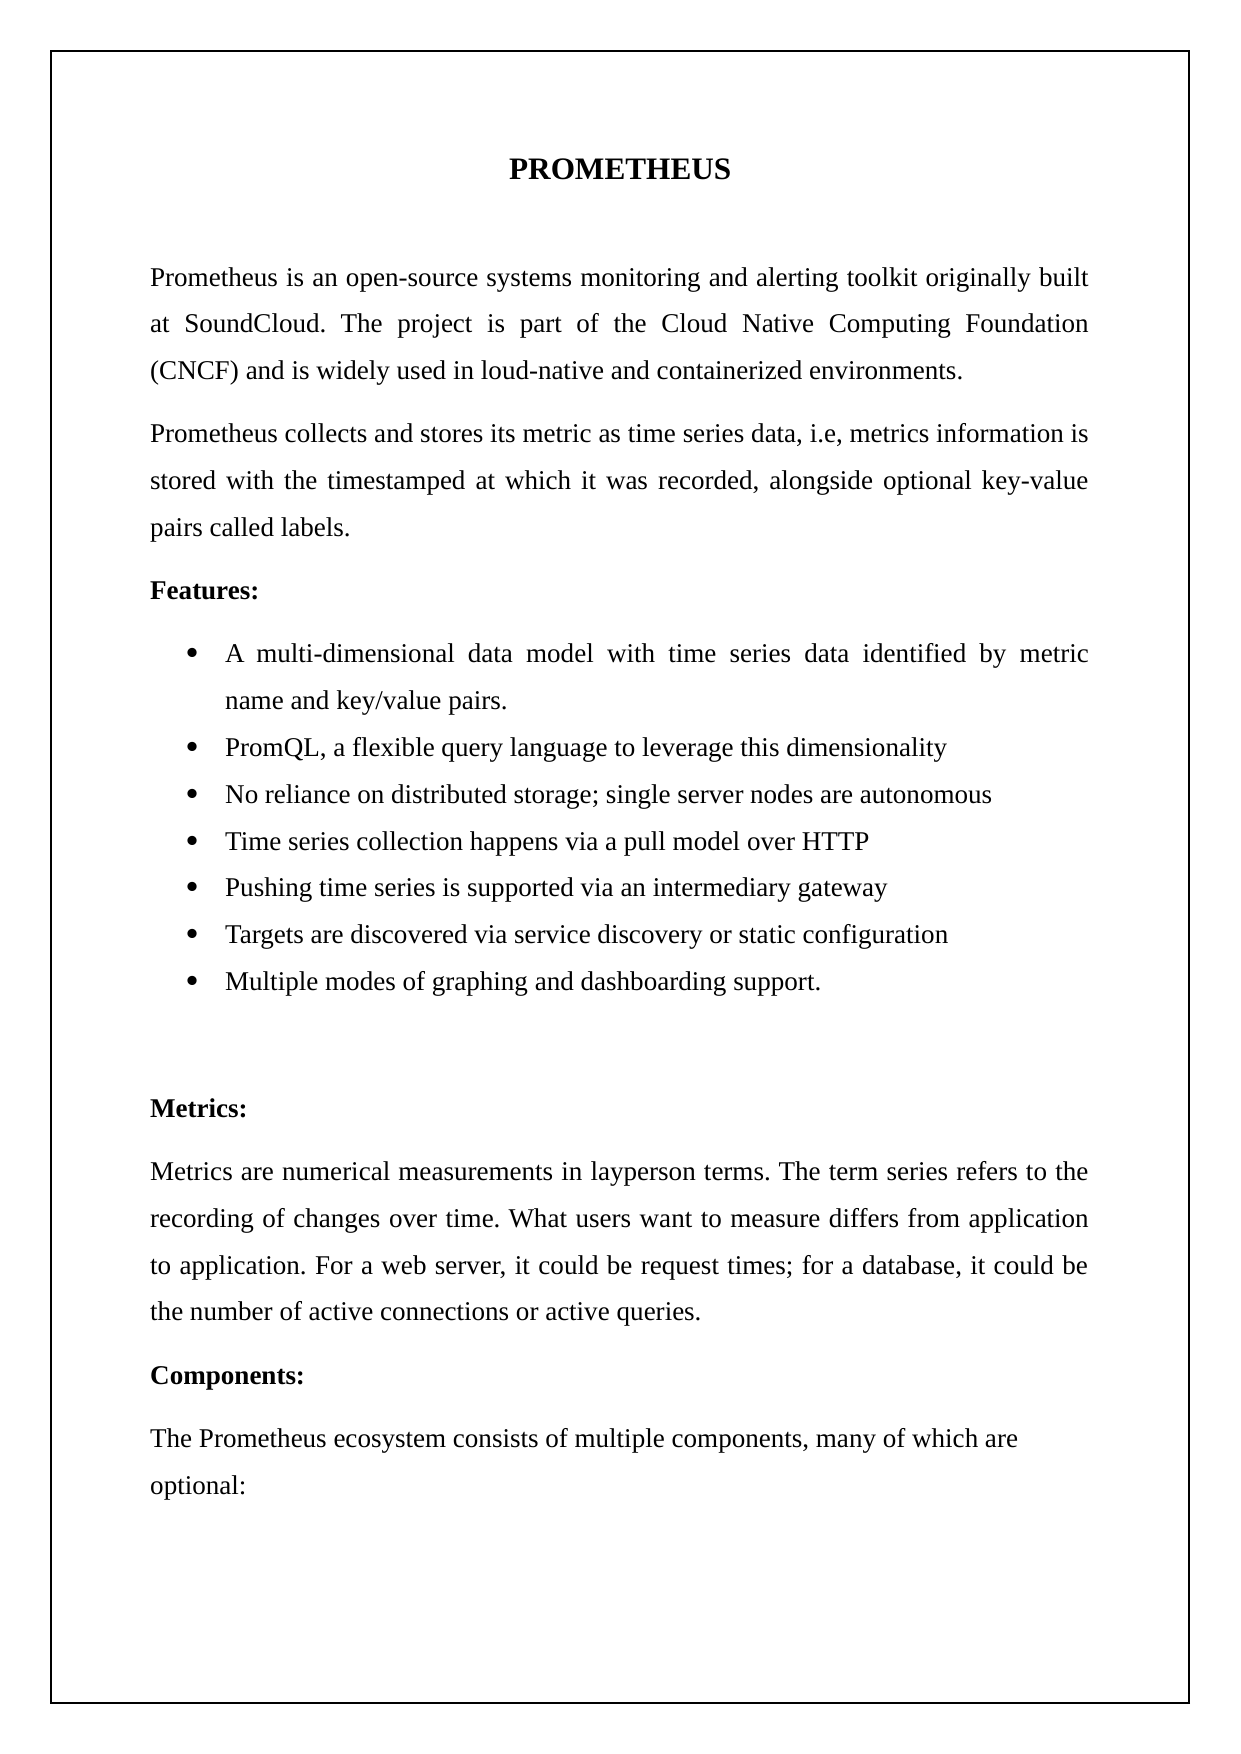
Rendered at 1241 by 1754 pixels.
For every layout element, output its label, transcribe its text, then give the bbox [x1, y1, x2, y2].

list Multiple modes of graphing and dashboarding support. [187, 965, 1090, 997]
text Features: [150, 574, 1090, 605]
list A multi-dimensional data model with time series data identified by metric name and key/value pairs. [187, 637, 1090, 715]
list PromQL, a flexible query language to leverage this dimensionality [187, 731, 1090, 762]
text Metrics: [150, 1092, 1090, 1123]
text Metrics are numerical measurements in layperson terms. The term series refers to the recording of changes over time. What users want to measure differs from application to application. For a web server, it could be request times; for a database, it could be the number of active connections or active queries. [150, 1156, 1090, 1327]
list Pushing time series is supported via an intermediary gateway [187, 872, 1090, 903]
list Targets are discovered via service discovery or static configuration [187, 918, 1090, 950]
text PROMETHEUS [150, 150, 1090, 186]
text The Prometheus ecosystem consists of multiple components, many of which are optional: [150, 1422, 1090, 1500]
text Prometheus is an open-source systems monitoring and alerting toolkit originally built at SoundCloud. The project is part of the Cloud Native Computing Foundation (CNCF) and is widely used in loud-native and containerized environments. [150, 261, 1090, 385]
text Components: [150, 1359, 1090, 1390]
list No reliance on distributed storage; single server nodes are autonomous [187, 778, 1090, 809]
text Prometheus collects and stores its metric as time series data, i.e, metrics information is stored with the timestamped at which it was recorded, alongside optional key-value pairs called labels. [150, 417, 1090, 542]
list Time series collection happens via a pull model over HTTP [187, 825, 1090, 856]
